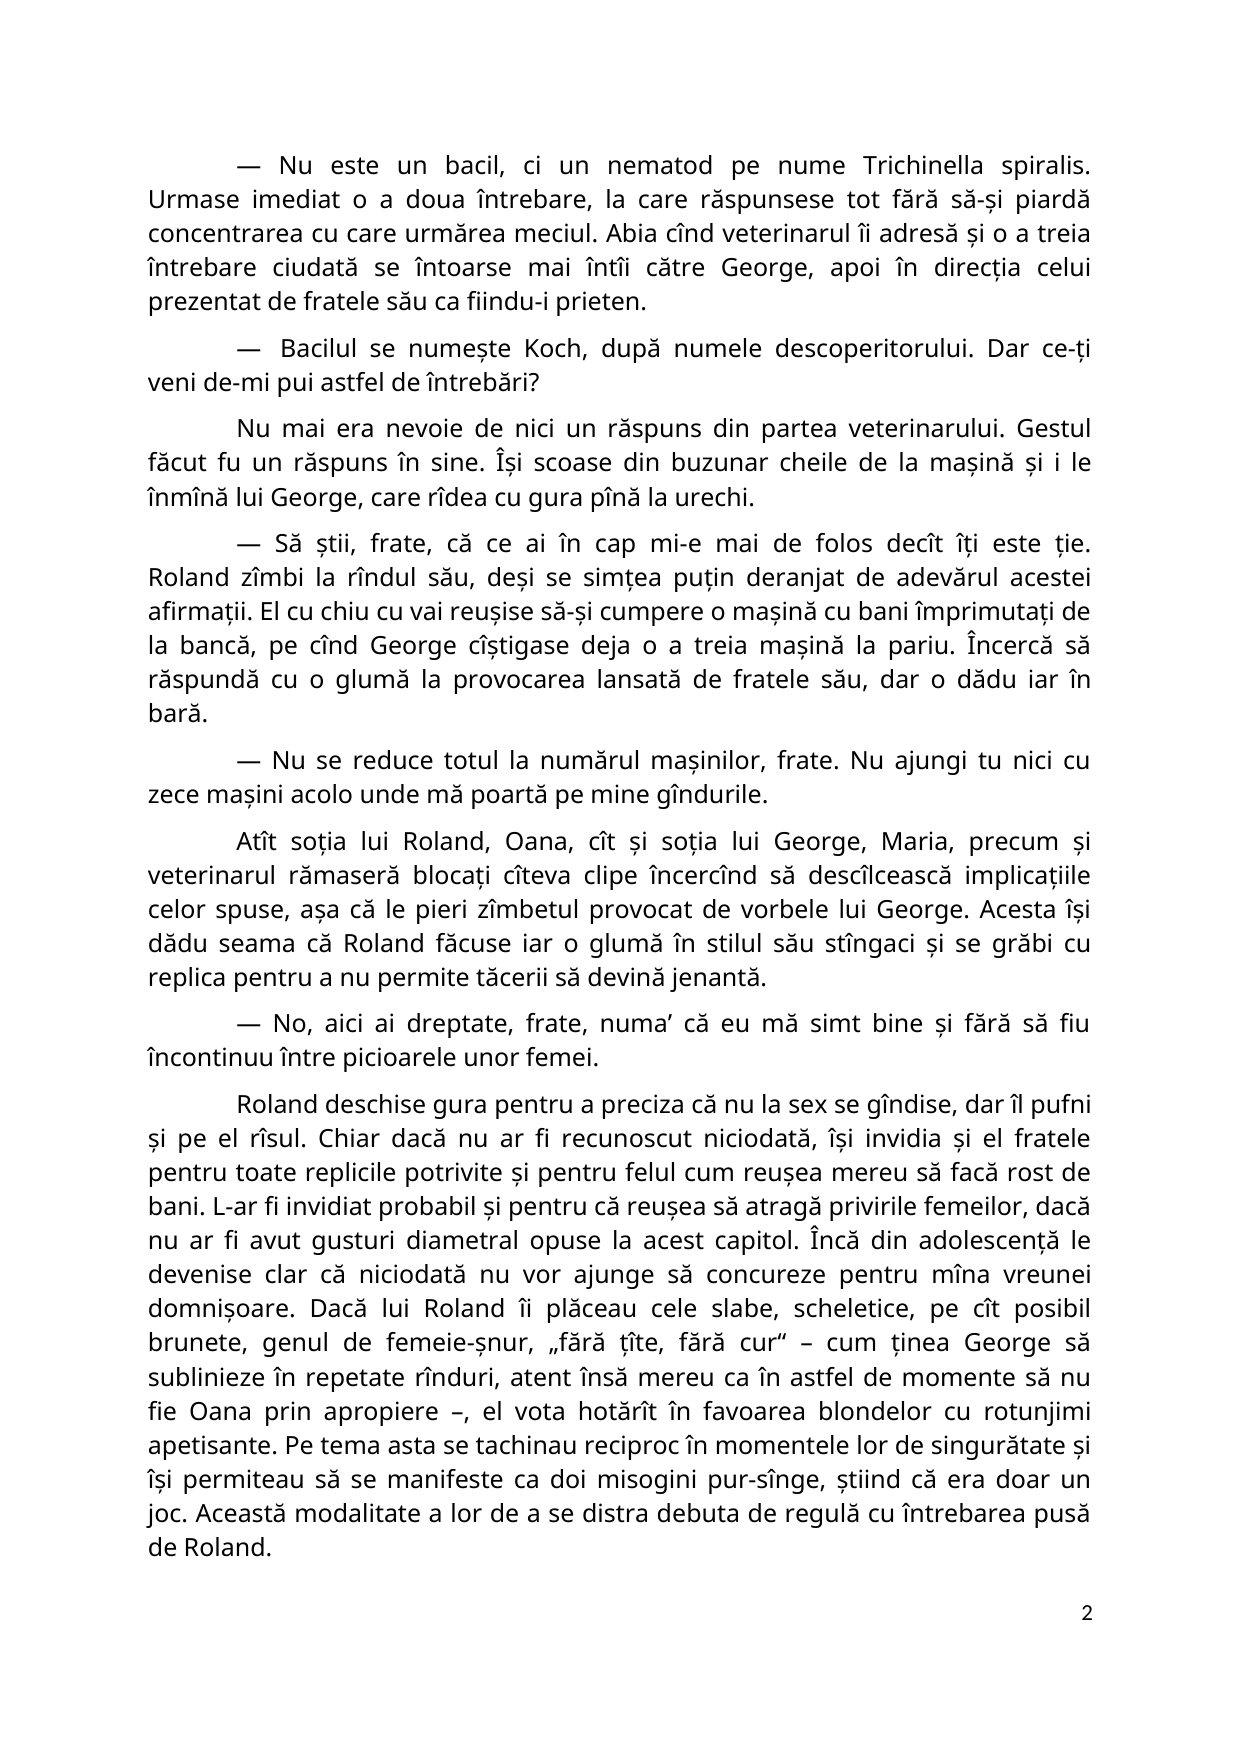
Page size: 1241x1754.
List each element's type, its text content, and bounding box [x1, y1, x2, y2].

text — Nu este un bacil, ci un nematod pe nume Trichinella spiralis. Urmase imediat o a doua întrebare, la care răspunsese tot fără să-şi piardă concentrarea cu care urmărea meciul. Abia cînd veterinarul îi adresă şi o a treia întrebare ciudată se întoarse mai întîi către George, apoi în direcţia celui prezentat de fratele său ca fiindu-i prieten. [148, 148, 1093, 318]
text Atît soţia lui Roland, Oana, cît şi soţia lui George, Maria, precum şi veterinarul rămaseră blocaţi cîteva clipe încercînd să descîlcească implicaţiile celor spuse, aşa că le pieri zîmbetul provocat de vorbele lui George. Acesta îşi dădu seama că Roland făcuse iar o glumă în stilul său stîngaci şi se grăbi cu replica pentru a nu permite tăcerii să devină jenantă. [148, 823, 1093, 993]
text Roland deschise gura pentru a preciza că nu la sex se gîndise, dar îl pufni şi pe el rîsul. Chiar dacă nu ar fi recunoscut niciodată, îşi invidia şi el fratele pentru toate replicile potrivite şi pentru felul cum reuşea mereu să facă rost de bani. L-ar fi invidiat probabil şi pentru că reuşea să atragă privirile femeilor, dacă nu ar fi avut gusturi diametral opuse la acest capitol. Încă din adolescenţă le devenise clar că niciodată nu vor ajunge să concureze pentru mîna vreunei domnişoare. Dacă lui Roland îi plăceau cele slabe, scheletice, pe cît posibil brunete, genul de femeie-şnur, „fără ţîte, fără cur“ – cum ţinea George să sublinieze în repetate rînduri, atent însă mereu ca în astfel de momente să nu fie Oana prin apropiere –, el vota hotărît în favoarea blondelor cu rotunjimi apetisante. Pe tema asta se tachinau reciproc în momentele lor de singurătate şi îşi permiteau să se manifeste ca doi misogini pur-sînge, ştiind că era doar un joc. Această modalitate a lor de a se distra debuta de regulă cu întrebarea pusă de Roland. [148, 1087, 1093, 1563]
text — Nu se reduce totul la numărul maşinilor, frate. Nu ajungi tu nici cu zece maşini acolo unde mă poartă pe mine gîndurile. [148, 743, 1093, 811]
text — No, aici ai dreptate, frate, numa’ că eu mă simt bine şi fără să fiu încontinuu între picioarele unor femei. [148, 1006, 1093, 1074]
text — Bacilul se numeşte Koch, după numele descoperitorului. Dar ce-ţi veni de-mi pui astfel de întrebări? [148, 330, 1093, 398]
text — Să ştii, frate, că ce ai în cap mi-e mai de folos decît îţi este ţie. Roland zîmbi la rîndul său, deşi se simţea puţin deranjat de adevărul acestei afirmaţii. El cu chiu cu vai reuşise să-şi cumpere o maşină cu bani împrimutaţi de la bancă, pe cînd George cîştigase deja o a treia maşină la pariu. Încercă să răspundă cu o glumă la provocarea lansată de fratele său, dar o dădu iar în bară. [148, 526, 1093, 730]
text Nu mai era nevoie de nici un răspuns din partea veterinarului. Gestul făcut fu un răspuns în sine. Îşi scoase din buzunar cheile de la maşină şi i le înmînă lui George, care rîdea cu gura pînă la urechi. [148, 411, 1093, 513]
